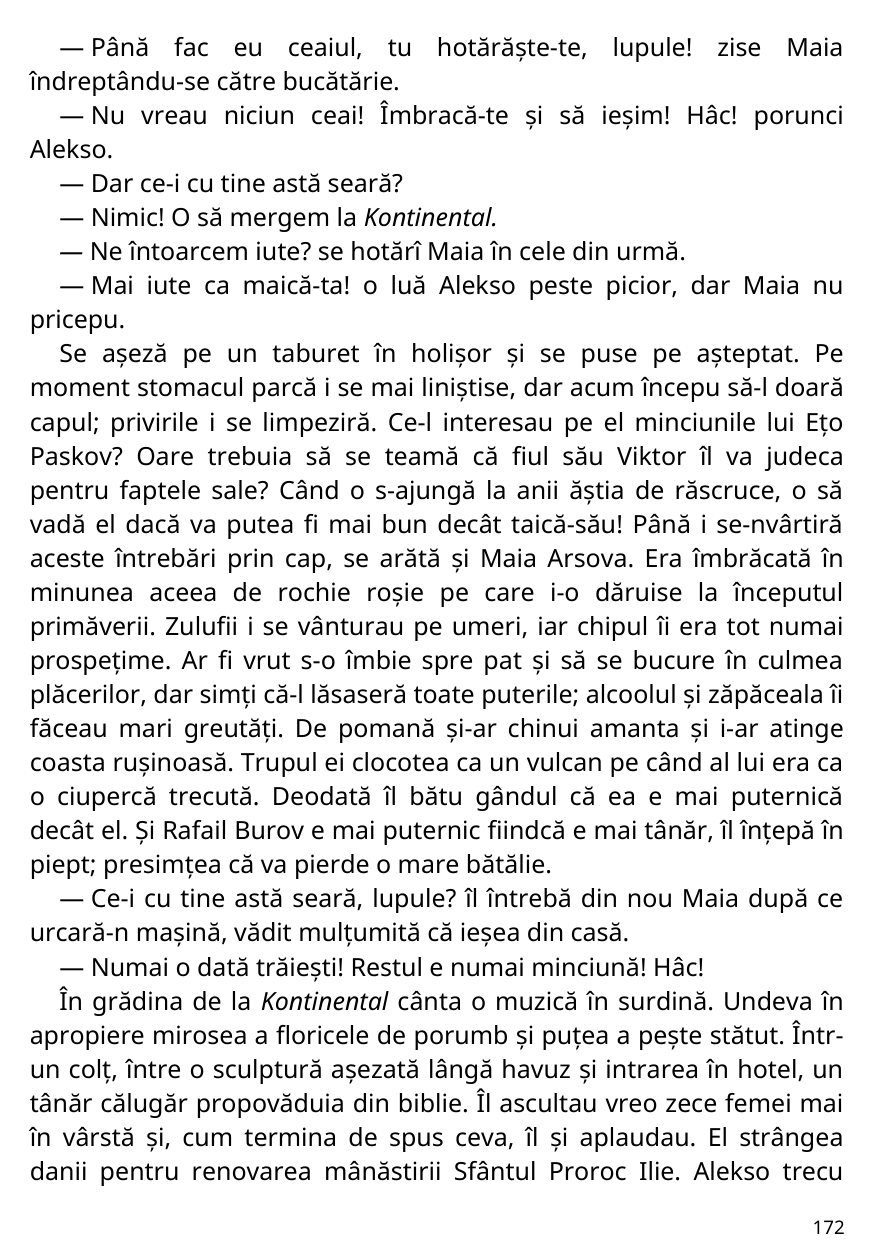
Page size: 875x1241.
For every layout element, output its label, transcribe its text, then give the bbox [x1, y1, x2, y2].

text — Dar ce-i cu tine astă seară? [29, 166, 844, 200]
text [29, 983, 844, 1188]
text — Ne întoarcem iute? se hotărî Maia în cele din urmă. [29, 234, 844, 268]
text — Nu vreau niciun ceai! Îmbracă-te și să ieșim! Hâc! porunci Alekso. [29, 98, 844, 166]
text — Ce-i cu tine astă seară, lupule? îl întrebă din nou Maia după ce urcară-n mașină, vădit mulțumită că ieșea din casă. [29, 881, 844, 949]
text — Numai o dată trăiești! Restul e numai minciună! Hâc! [29, 949, 844, 983]
text — Nimic! O să mergem la Kontinental. [29, 200, 844, 234]
text Se așeză pe un taburet în holișor și se puse pe așteptat. Pe moment stomacul parcă i se mai liniștise, dar acum începu să-l doară capul; privirile i se limpeziră. Ce-l interesau pe el minciunile lui Ețo Paskov? Oare trebuia să se teamă că fiul său Viktor îl va judeca pentru faptele sale? Când o s-ajungă la anii ăștia de răscruce, o să vadă el dacă va putea fi mai bun decât taică-său! Până i se-nvârtiră aceste întrebări prin cap, se arătă și Maia Arsova. Era îmbrăcată în minunea aceea de rochie roșie pe care i-o dăruise la începutul primăverii. Zulufii i se vânturau pe umeri, iar chipul îi era tot numai prospețime. Ar fi vrut s-o îmbie spre pat și să se bucure în culmea plăcerilor, dar simți că-l lăsaseră toate puterile; alcoolul și zăpăceala îi făceau mari greutăți. De pomană și-ar chinui amanta și i-ar atinge coasta rușinoasă. Trupul ei clocotea ca un vulcan pe când al lui era ca o ciupercă trecută. Deodată îl bătu gândul că ea e mai puternică decât el. Și Rafail Burov e mai puternic fiindcă e mai tânăr, îl înțepă în piept; presimțea că va pierde o mare bătălie. [29, 336, 844, 881]
text — Până fac eu ceaiul, tu hotărăște-te, lupule! zise Maia îndreptându-se către bucătărie. [29, 29, 844, 98]
text — Mai iute ca maică-ta! o luă Alekso peste picior, dar Maia nu pricepu. [29, 268, 844, 336]
